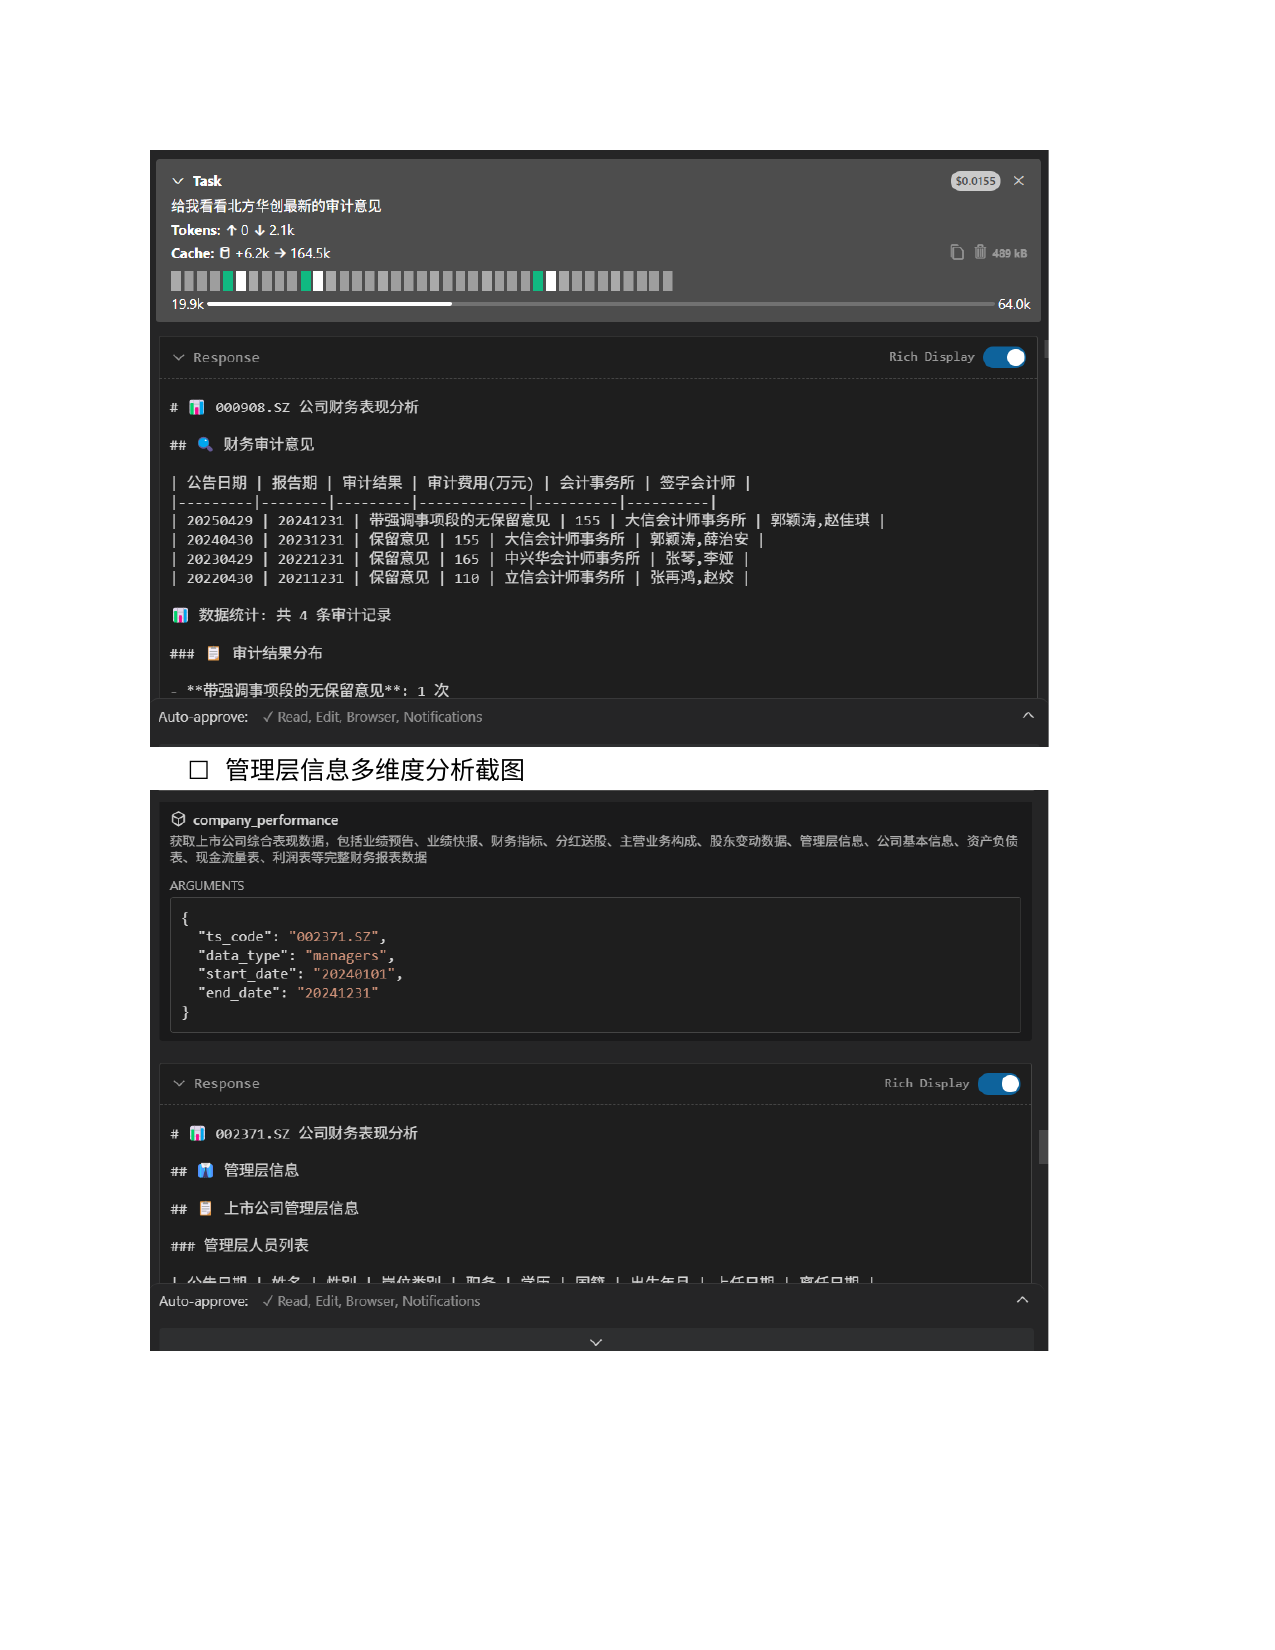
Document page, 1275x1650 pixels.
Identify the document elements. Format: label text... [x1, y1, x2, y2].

list 管理层信息多维度分析截图 [187, 750, 1125, 787]
picture [150, 150, 1049, 747]
picture [150, 790, 1049, 1351]
